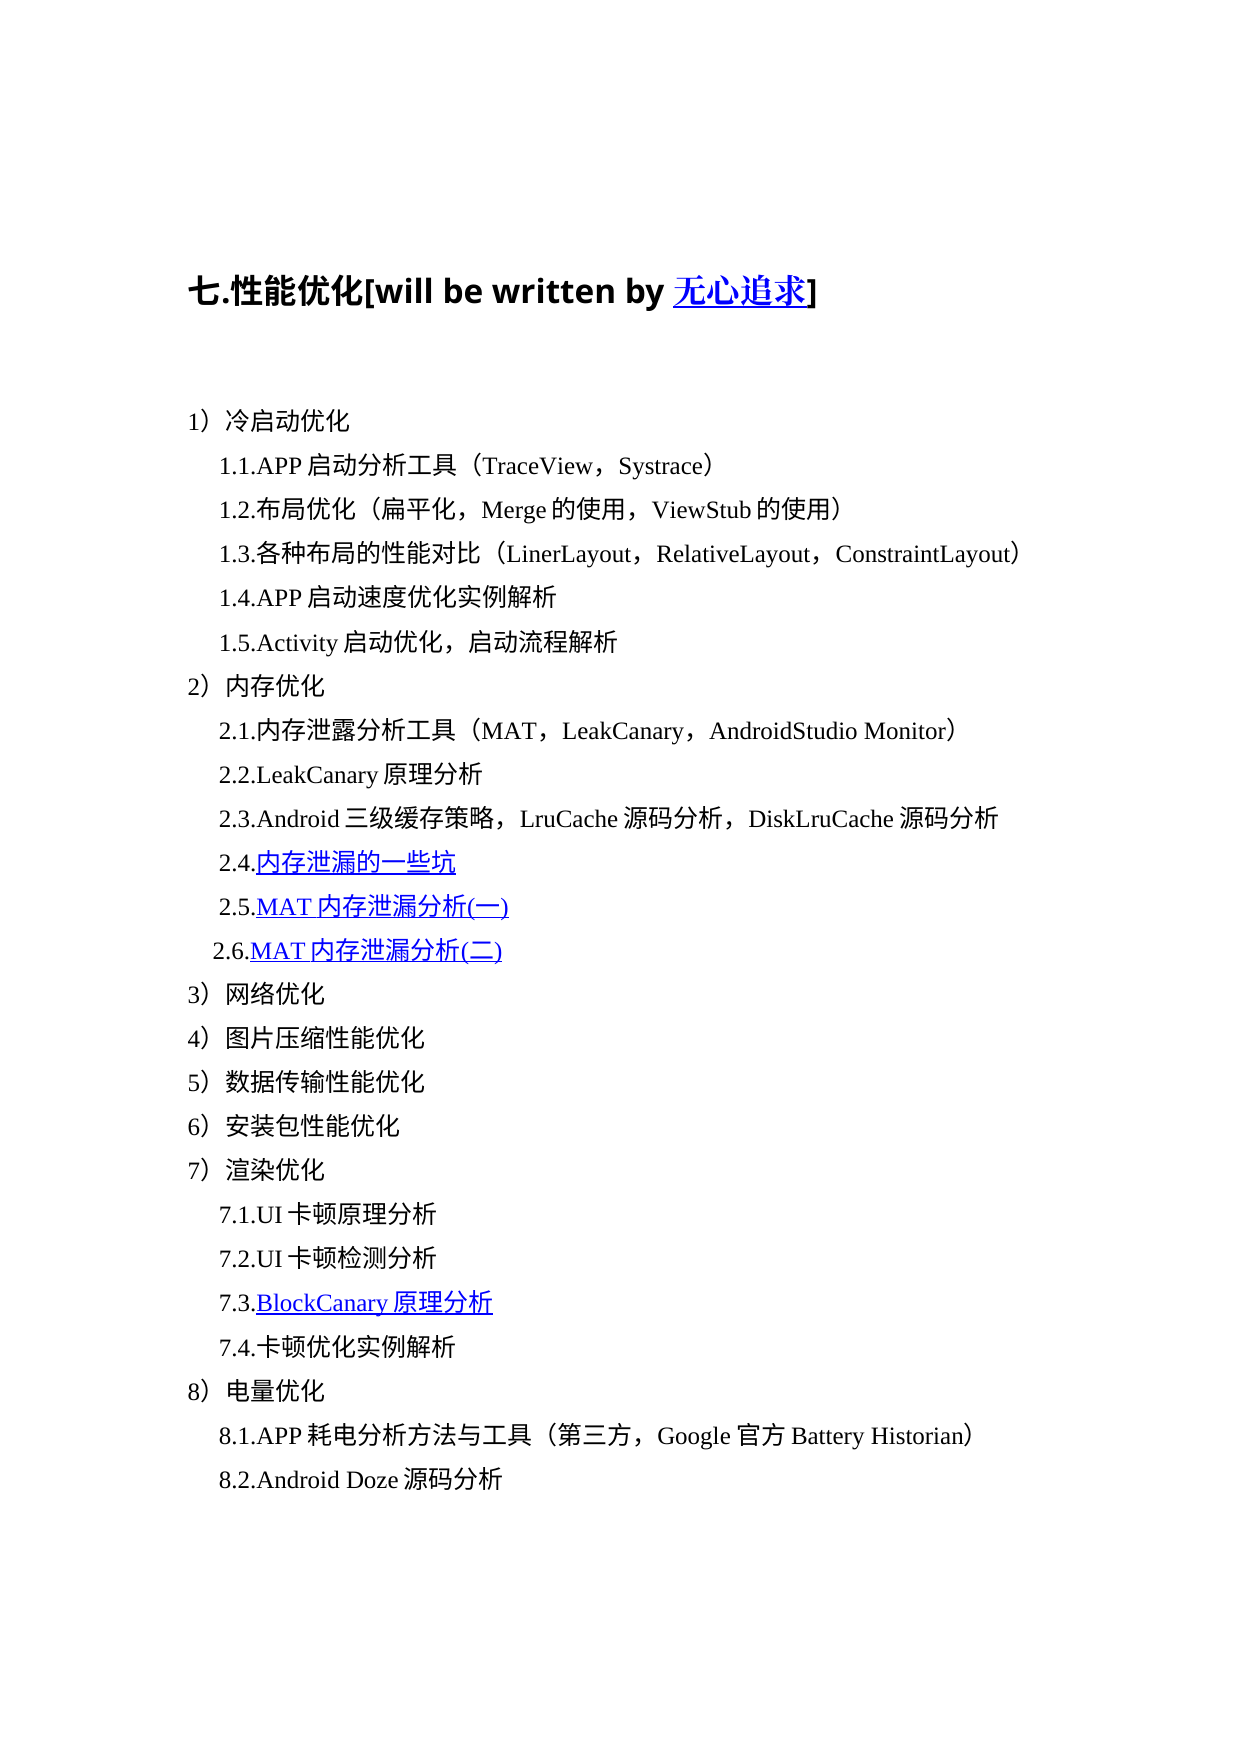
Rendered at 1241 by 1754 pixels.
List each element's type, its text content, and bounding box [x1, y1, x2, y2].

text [187, 398, 1053, 1499]
subtitle 七.性能优化[will be written by 无心追求] [187, 245, 1053, 333]
